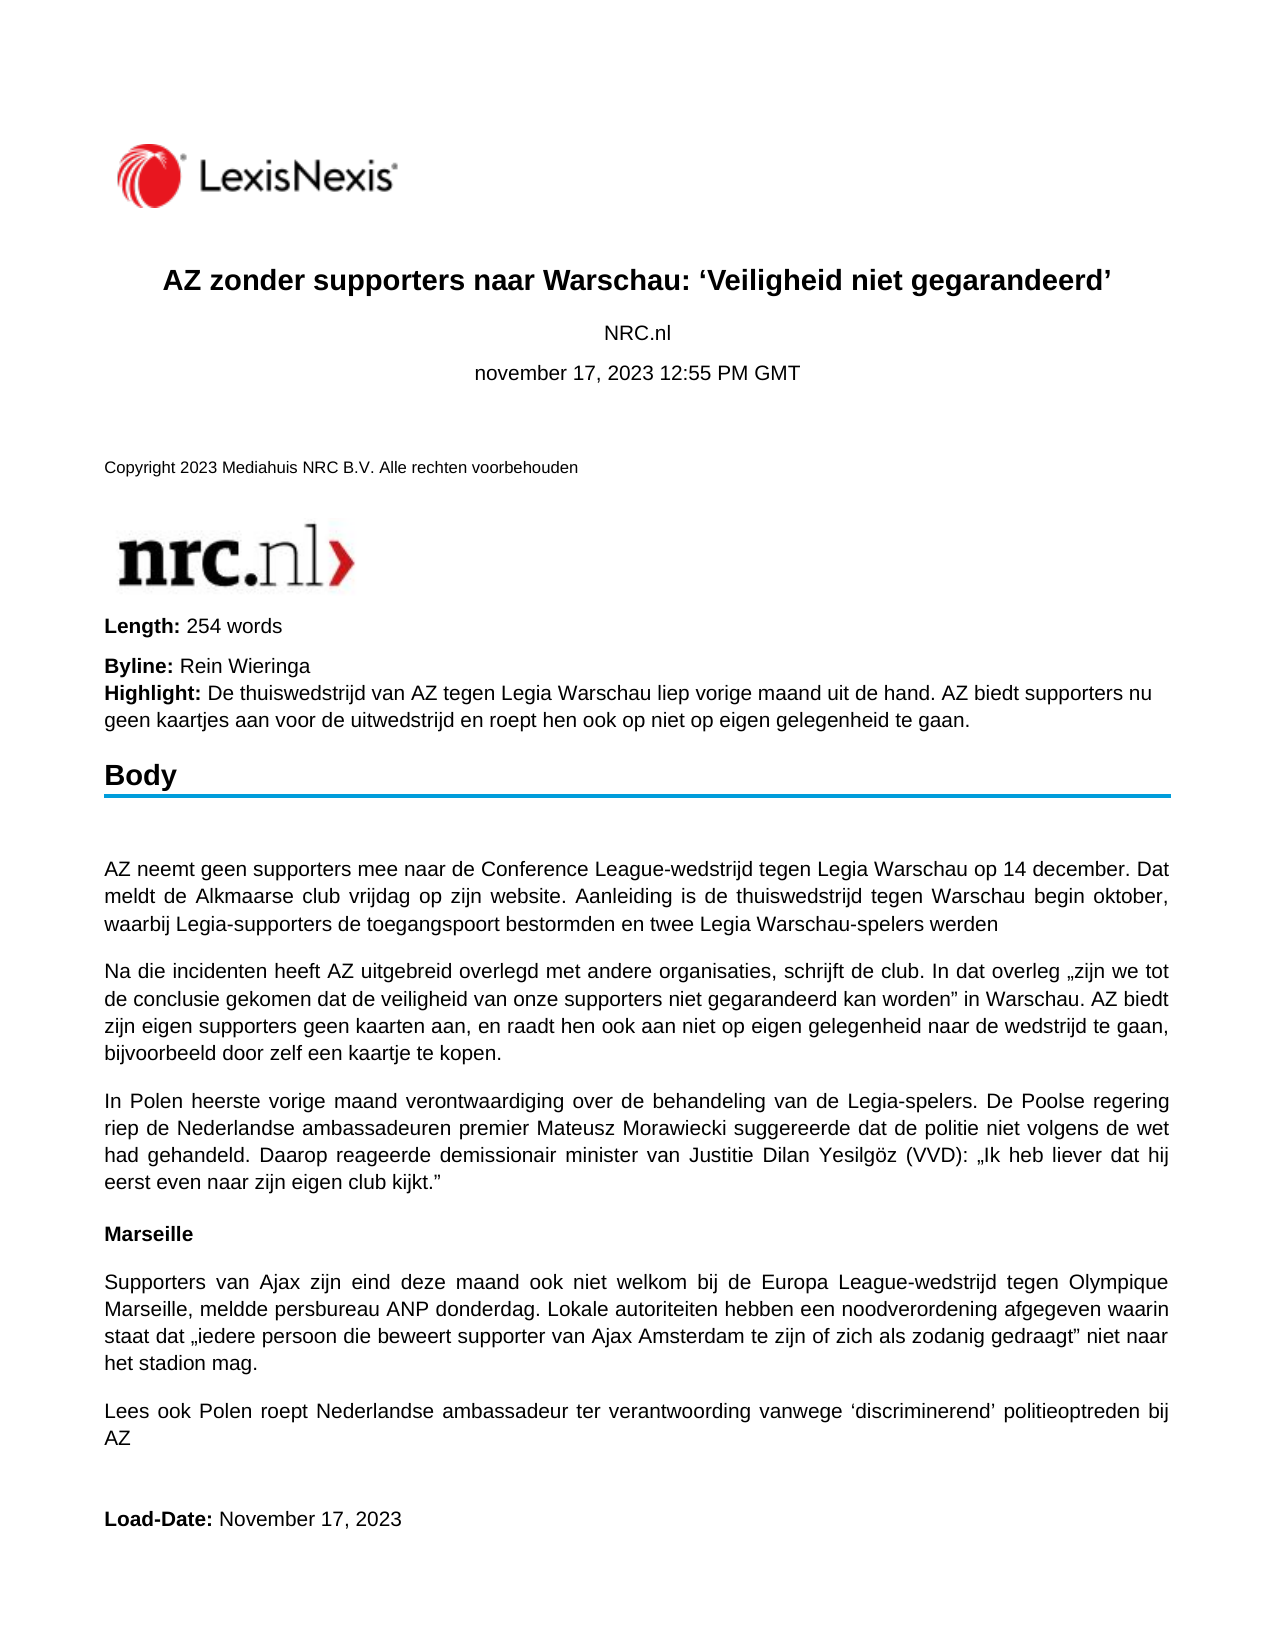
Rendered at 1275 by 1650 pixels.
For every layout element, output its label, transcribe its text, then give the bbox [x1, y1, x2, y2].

text november 17, 2023 12:55 PM GMT [104, 357, 1171, 384]
picture [104, 144, 412, 208]
text Byline: Rein Wieringa [104, 650, 1171, 677]
text Load-Date: November 17, 2023 [104, 1475, 1171, 1531]
subtitle AZ zonder supporters naar Warschau: ‘Veiligheid niet gegarandeerd’ [104, 261, 1171, 297]
text Supporters van Ajax zijn eind deze maand ook niet welkom bij de Europa League-wedstrijd tegen Olympique Marseille, meldde persbureau ANP donderdag. Lokale autoriteiten hebben een noodverordening afgegeven waarin staat dat „iedere persoon die beweert supporter van Ajax Amsterdam te zijn of zich als zodanig gedraagt” niet naar het stadion mag. [104, 1267, 1171, 1375]
text In Polen heerste vorige maand verontwaardiging over de behandeling van de Legia-spelers. De Poolse regering riep de Nederlandse ambassadeuren premier Mateusz Morawiecki suggereerde dat de politie niet volgens de wet had gehandeld. Daarop reageerde demissionair minister van Justitie Dilan Yesilgöz (VVD): „Ik heb liever dat hij eerst even naar zijn eigen club kijkt.” [104, 1085, 1171, 1194]
picture [104, 518, 364, 599]
text Body [104, 757, 1171, 792]
text Lees ook Polen roept Nederlandse ambassadeur ter verantwoording vanwege ‘discriminerend’ politieoptreden bij AZ [104, 1396, 1171, 1450]
text Na die incidenten heeft AZ uitgebreid overlegd met andere organisaties, schrijft de club. In dat overleg „zijn we tot de conclusie gekomen dat de veiligheid van onze supporters niet gegarandeerd kan worden” in Warschau. AZ biedt zijn eigen supporters geen kaarten aan, en raadt hen ook aan niet op eigen gelegenheid naar de wedstrijd te gaan, bijvoorbeeld door zelf een kaartje te kopen. [104, 956, 1171, 1064]
text AZ neemt geen supporters mee naar de Conference League-wedstrijd tegen Legia Warschau op 14 december. Dat meldt de Alkmaarse club vrijdag op zijn website. Aanleiding is de thuiswedstrijd tegen Warschau begin oktober, waarbij Legia-supporters de toegangspoort bestormden en twee Legia Warschau-spelers werden [104, 854, 1171, 935]
text Copyright 2023 Mediahuis NRC B.V. Alle rechten voorbehouden [104, 426, 1171, 477]
text Highlight: De thuiswedstrijd van AZ tegen Legia Warschau liep vorige maand uit de hand. AZ biedt supporters nu geen kaartjes aan voor de uitwedstrijd en roept hen ook op niet op eigen gelegenheid te gaan. [104, 677, 1171, 732]
text Marseille [104, 1219, 1171, 1246]
text NRC.nl [104, 318, 1171, 345]
text Length: 254 words [104, 611, 1171, 638]
